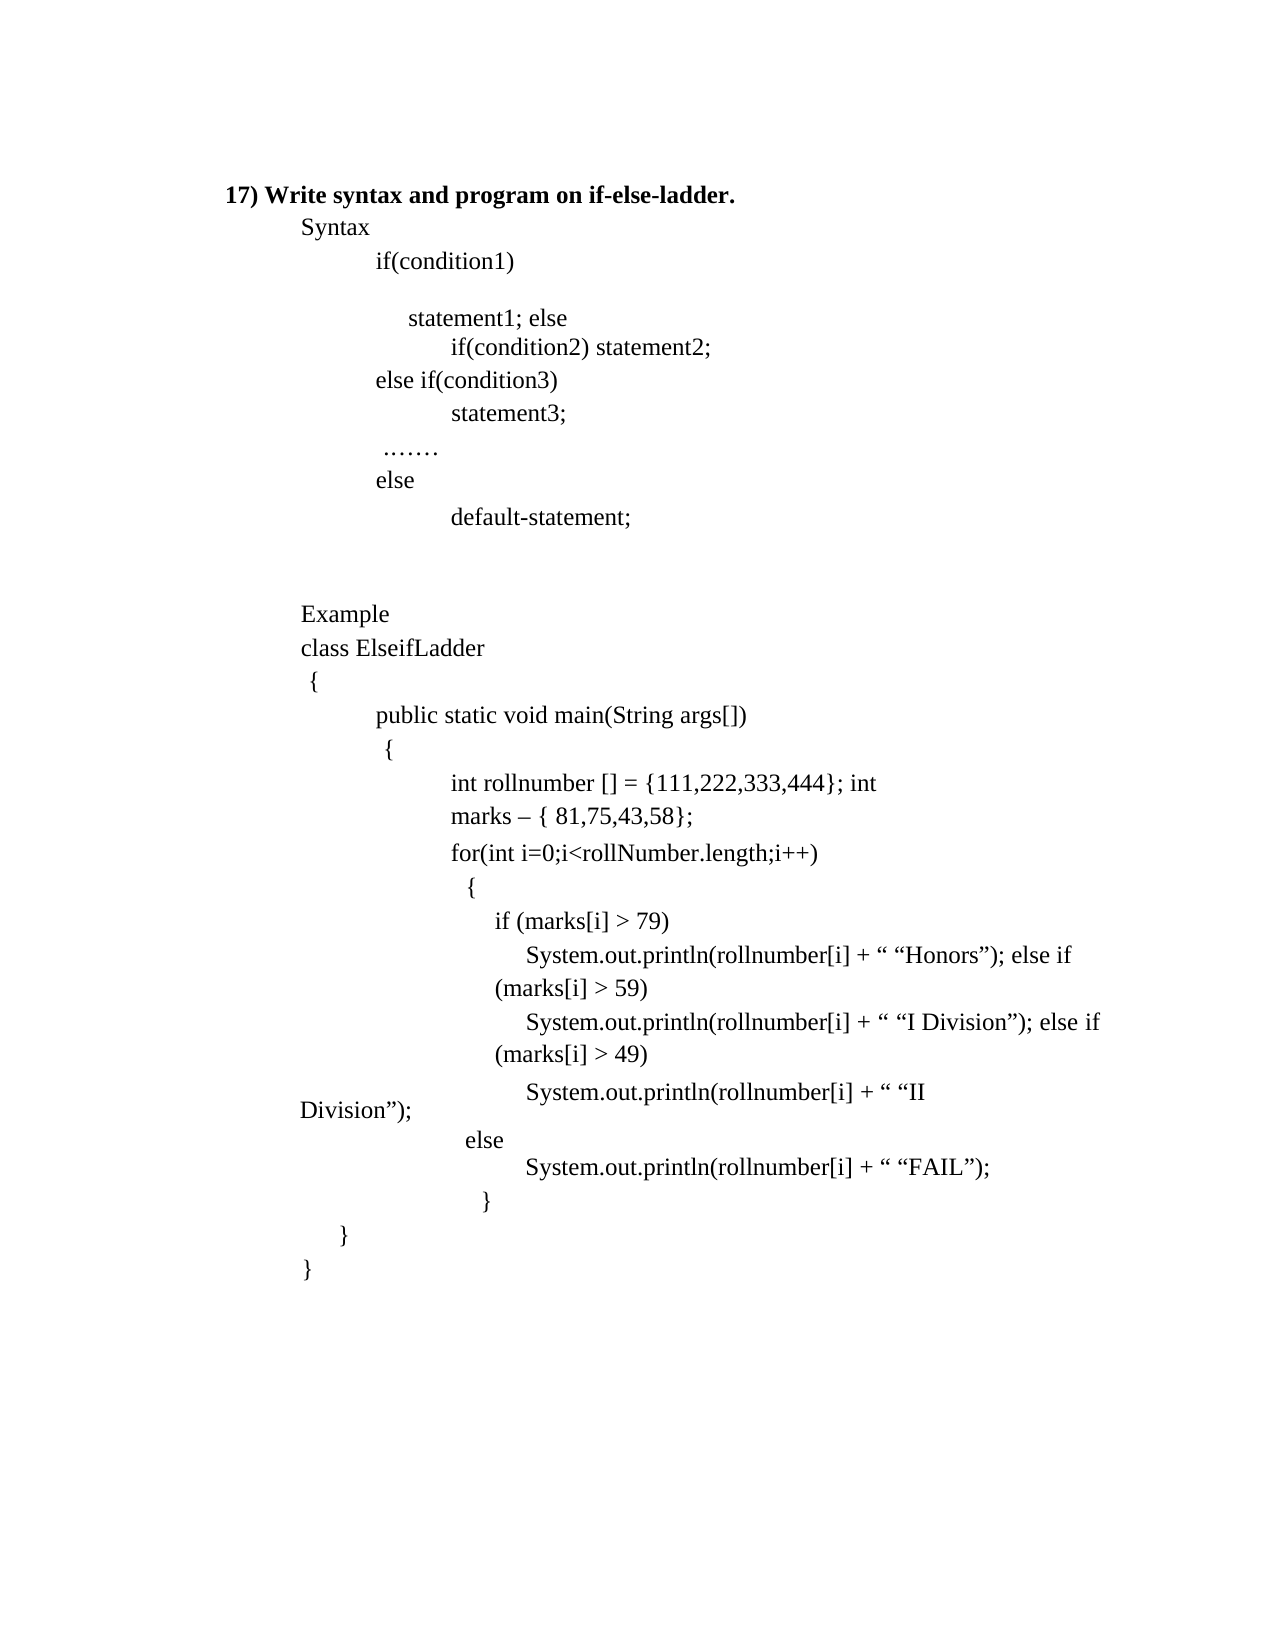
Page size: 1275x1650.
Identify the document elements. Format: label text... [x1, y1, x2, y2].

text .…… else [376, 432, 441, 494]
text Example [301, 599, 1275, 628]
text System.out.println(rollnumber[i] + “ “II [526, 1077, 1275, 1105]
text if(condition1) [376, 246, 1275, 274]
text System.out.println(rollnumber[i] + “ “I Division”); else if (marks[i] > 49) [494, 1007, 1163, 1068]
text Division”); [64, 1095, 412, 1124]
text else if(condition3) [64, 365, 558, 393]
text public static void main(String args[]) [376, 700, 1275, 729]
text else [465, 1128, 1275, 1153]
text default-statement; [451, 502, 1275, 531]
text } [481, 1186, 1275, 1215]
text } [302, 1254, 1275, 1283]
text statement1; else if(condition2) statement2; [408, 303, 712, 361]
subtitle Write syntax and program on if-else-ladder. [225, 180, 1275, 208]
text class ElseifLadder [301, 633, 1275, 662]
text System.out.println(rollnumber[i] + “ “Honors”); else if (marks[i] > 59) [494, 940, 1163, 1002]
text for(int i=0;i<rollNumber.length;i++) [451, 838, 1275, 867]
text { [466, 872, 1275, 901]
text Syntax [301, 212, 1275, 241]
text int rollnumber [] = {111,222,333,444}; int marks – { 81,75,43,58}; [451, 768, 876, 830]
text if (marks[i] > 79) [494, 906, 1275, 935]
text { [308, 666, 1275, 695]
text } [338, 1220, 1275, 1249]
text statement3; [64, 398, 566, 427]
text System.out.println(rollnumber[i] + “ “FAIL”); [525, 1153, 1275, 1181]
text { [383, 734, 1275, 763]
